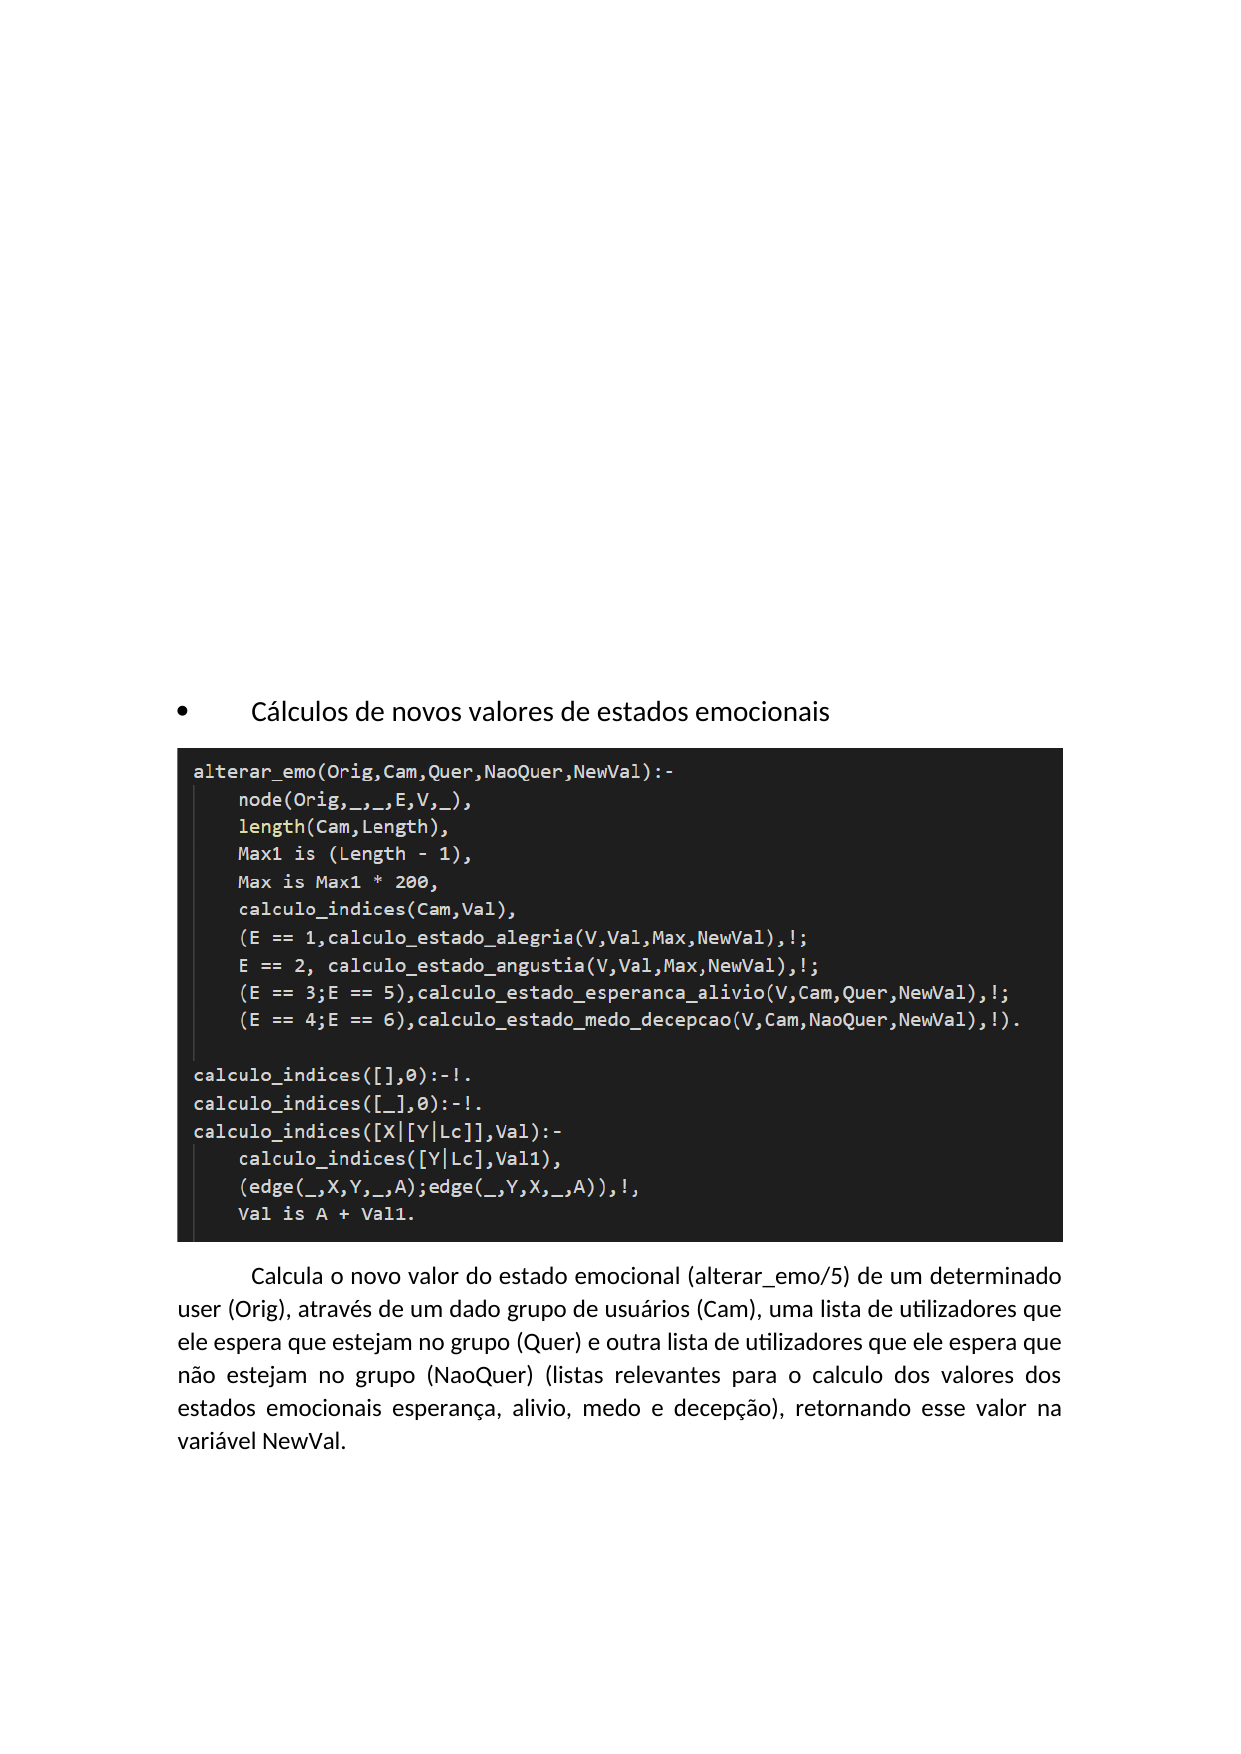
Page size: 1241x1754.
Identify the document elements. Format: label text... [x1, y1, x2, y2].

text Calcula o novo valor do estado emocional (alterar_emo/5) de um determinado user (Orig), através de um dado grupo de usuários (Cam), uma lista de utilizadores que ele espera que estejam no grupo (Quer) e outra lista de utilizadores que ele espera que não estejam no grupo (NaoQuer) (listas relevantes para o calculo dos valores dos estados emocionais esperança, alivio, medo e decepção), retornando esse valor na variável NewVal. [177, 1260, 1063, 1455]
picture [177, 748, 1063, 1242]
list Cálculos de novos valores de estados emocionais [177, 693, 1063, 729]
